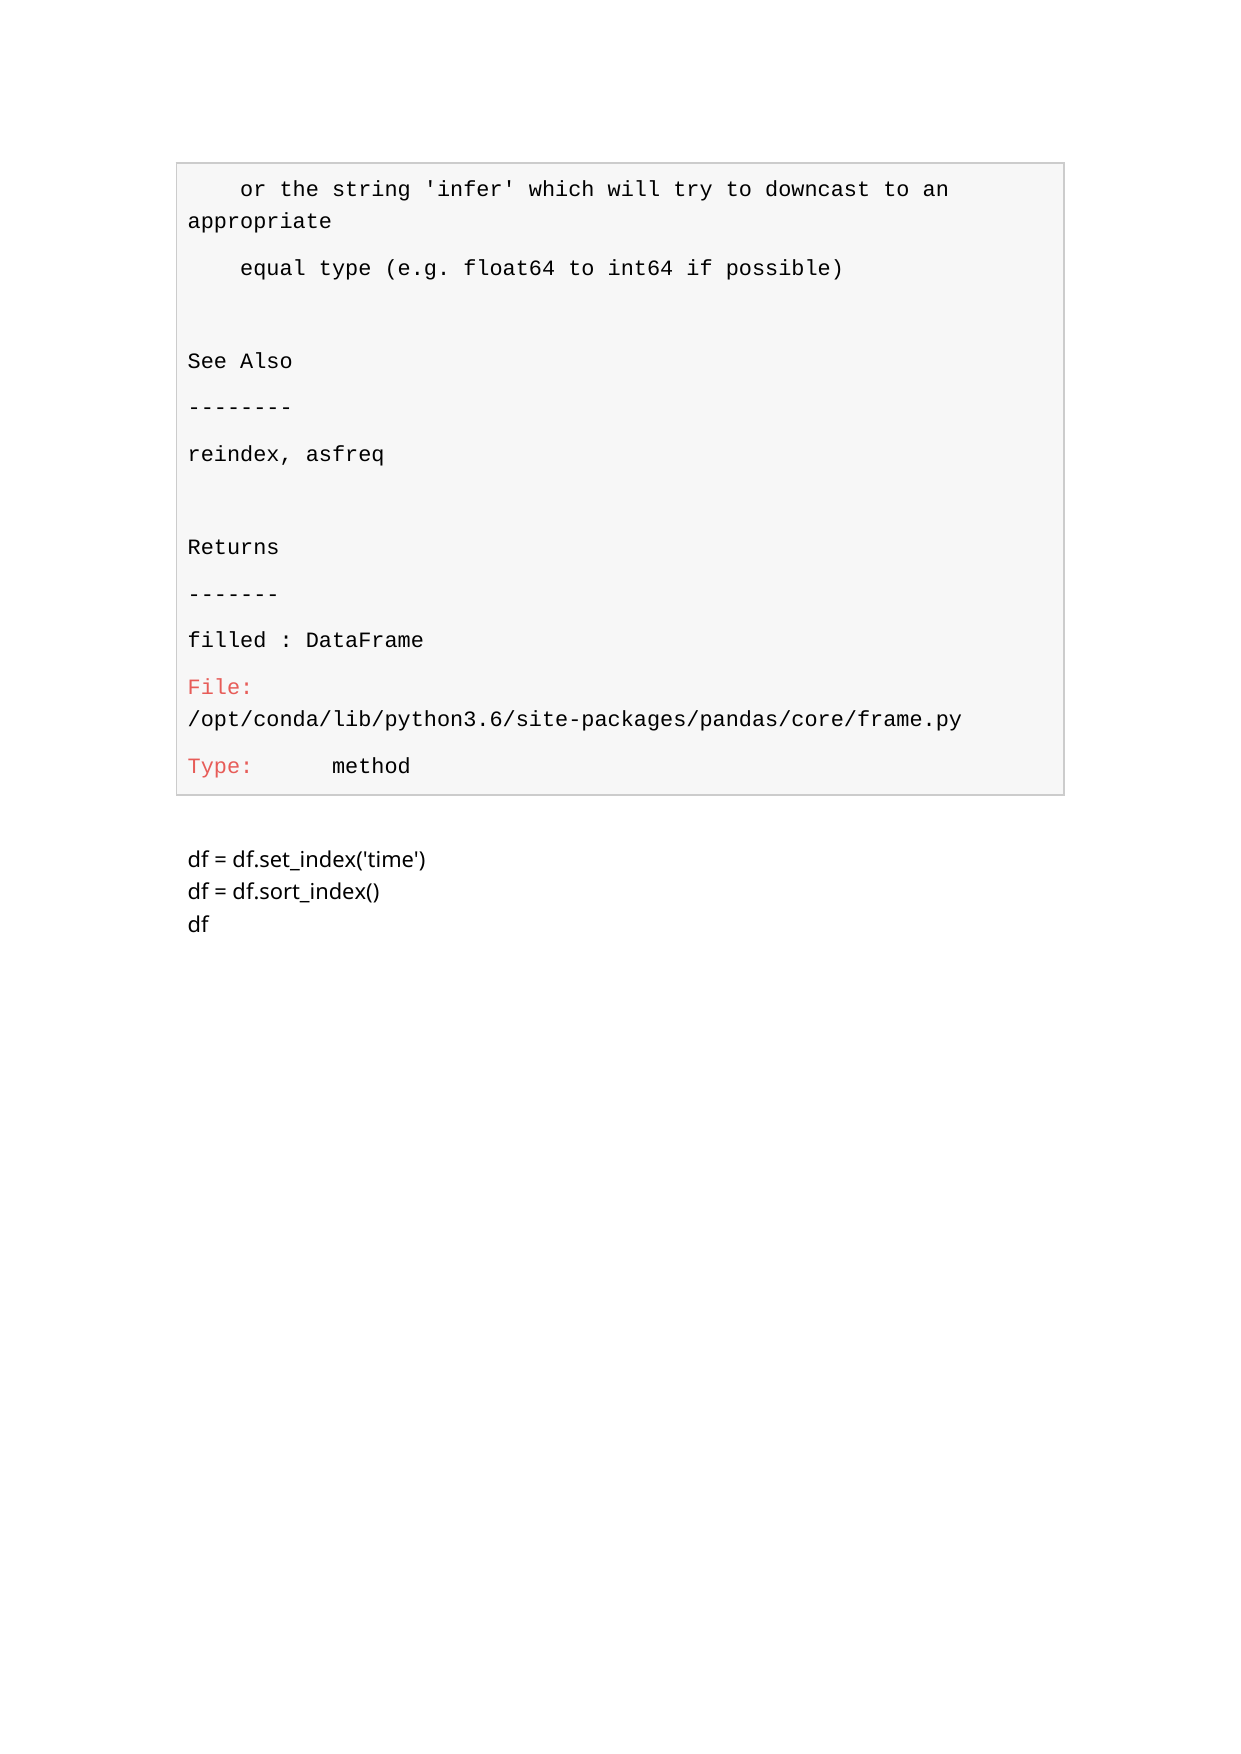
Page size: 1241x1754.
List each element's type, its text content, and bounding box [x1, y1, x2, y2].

text reindex, asfreq [177, 427, 1063, 472]
text File: /opt/conda/lib/python3.6/site-packages/pandas/core/frame.py [177, 660, 1063, 737]
text filled : DataFrame [177, 613, 1063, 658]
text -------- [177, 381, 1063, 425]
text equal type (e.g. float64 to int64 if possible) [177, 241, 1063, 286]
text df = df.sort_index() [187, 875, 1053, 907]
text Type: method [177, 739, 1063, 794]
text ------- [177, 567, 1063, 611]
text df = df.set_index('time') [187, 842, 1053, 875]
text Returns [177, 520, 1063, 565]
text or the string 'infer' which will try to downcast to an appropriate [177, 164, 1063, 239]
text See Also [177, 334, 1063, 379]
text df [187, 907, 1053, 940]
